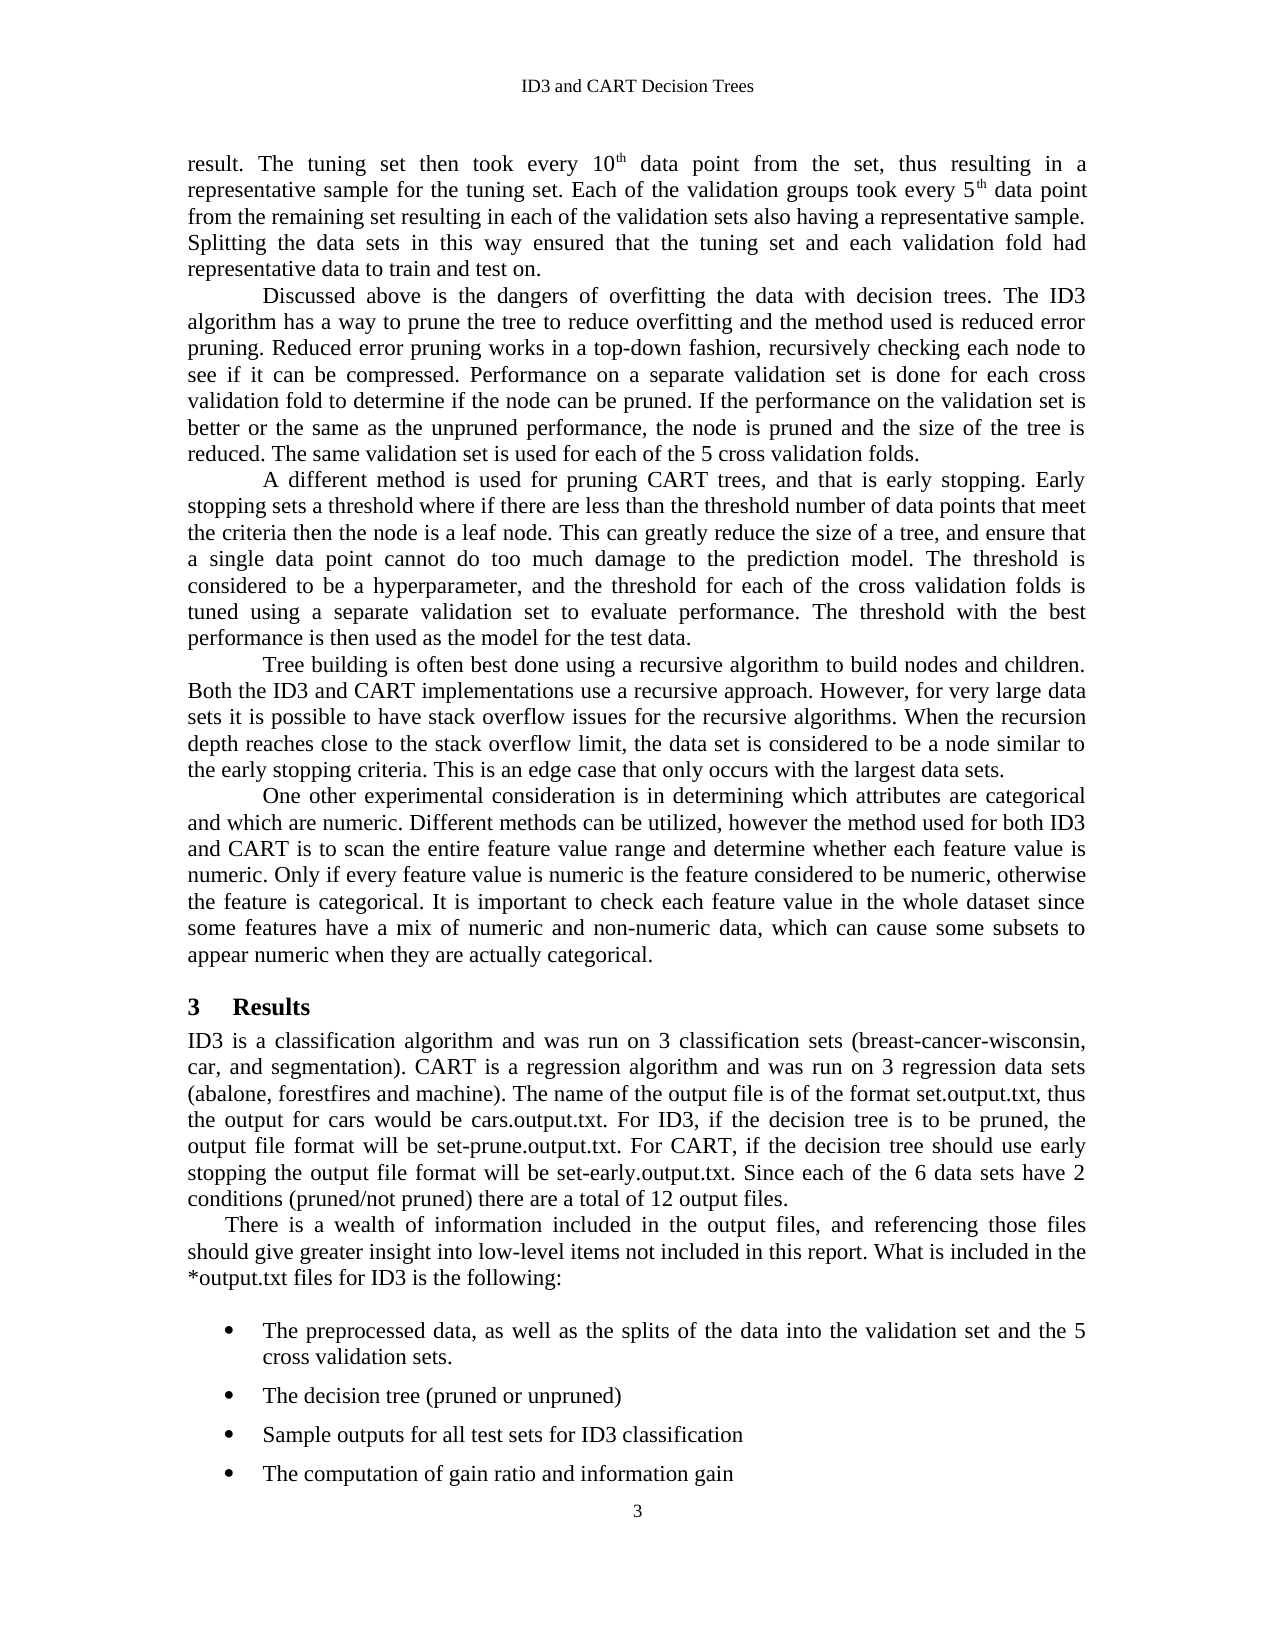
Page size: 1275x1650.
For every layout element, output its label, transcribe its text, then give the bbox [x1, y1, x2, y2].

text ID3 is a classification algorithm and was run on 3 classification sets (breast-cancer-wisconsin, car, and segmentation). CART is a regression algorithm and was run on 3 regression data sets (abalone, forestfires and machine). The name of the output file is of the format set.output.txt, thus the output for cars would be cars.output.txt. For ID3, if the decision tree is to be pruned, the output file format will be set-prune.output.txt. For CART, if the decision tree should use early stopping the output file format will be set-early.output.txt. Since each of the 6 data sets have 2 conditions (pruned/not pruned) there are a total of 12 output files. [187, 1027, 1087, 1211]
list The decision tree (pruned or unpruned) [225, 1382, 1087, 1408]
list The preprocessed data, as well as the splits of the data into the validation set and the 5 cross validation sets. [225, 1317, 1087, 1369]
text There is a wealth of information included in the output files, and referencing those files should give greater insight into low-level items not included in this report. What is included in the *output.txt files for ID3 is the following: [187, 1211, 1087, 1291]
text Tree building is often best done using a recursive algorithm to build nodes and children. Both the ID3 and CART implementations use a recursive approach. However, for very large data sets it is possible to have stack overflow issues for the recursive algorithms. When the recursion depth reaches close to the stack overflow limit, the data set is considered to be a node similar to the early stopping criteria. This is an edge case that only occurs with the largest data sets. [187, 651, 1087, 782]
list Sample outputs for all test sets for ID3 classification [225, 1421, 1087, 1447]
text A different method is used for pruning CART trees, and that is early stopping. Early stopping sets a threshold where if there are less than the threshold number of data points that meet the criteria then the node is a leaf node. This can greatly reduce the size of a tree, and ensure that a single data point cannot do too much damage to the prediction model. The threshold is considered to be a hyperparameter, and the threshold for each of the cross validation folds is tuned using a separate validation set to evaluate performance. The threshold with the best performance is then used as the model for the test data. [187, 466, 1087, 651]
text One other experimental consideration is in determining which attributes are categorical and which are numeric. Different methods can be utilized, however the method used for both ID3 and CART is to scan the entire feature value range and determine whether each feature value is numeric. Only if every feature value is numeric is the feature considered to be numeric, otherwise the feature is categorical. It is important to check each feature value in the whole dataset since some features have a mix of numeric and non-numeric data, which can cause some subsets to appear numeric when they are actually categorical. [187, 782, 1087, 967]
text Discussed above is the dangers of overfitting the data with decision trees. The ID3 algorithm has a way to prune the tree to reduce overfitting and the method used is reduced error pruning. Reduced error pruning works in a top-down fashion, recursively checking each node to see if it can be compressed. Performance on a separate validation set is done for each cross validation fold to determine if the node can be pruned. If the performance on the validation set is better or the same as the unpruned performance, the node is pruned and the size of the tree is reduced. The same validation set is used for each of the 5 cross validation folds. [187, 282, 1087, 466]
list The computation of gain ratio and information gain [225, 1460, 1087, 1486]
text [187, 150, 1087, 282]
subtitle Results [187, 992, 1087, 1021]
